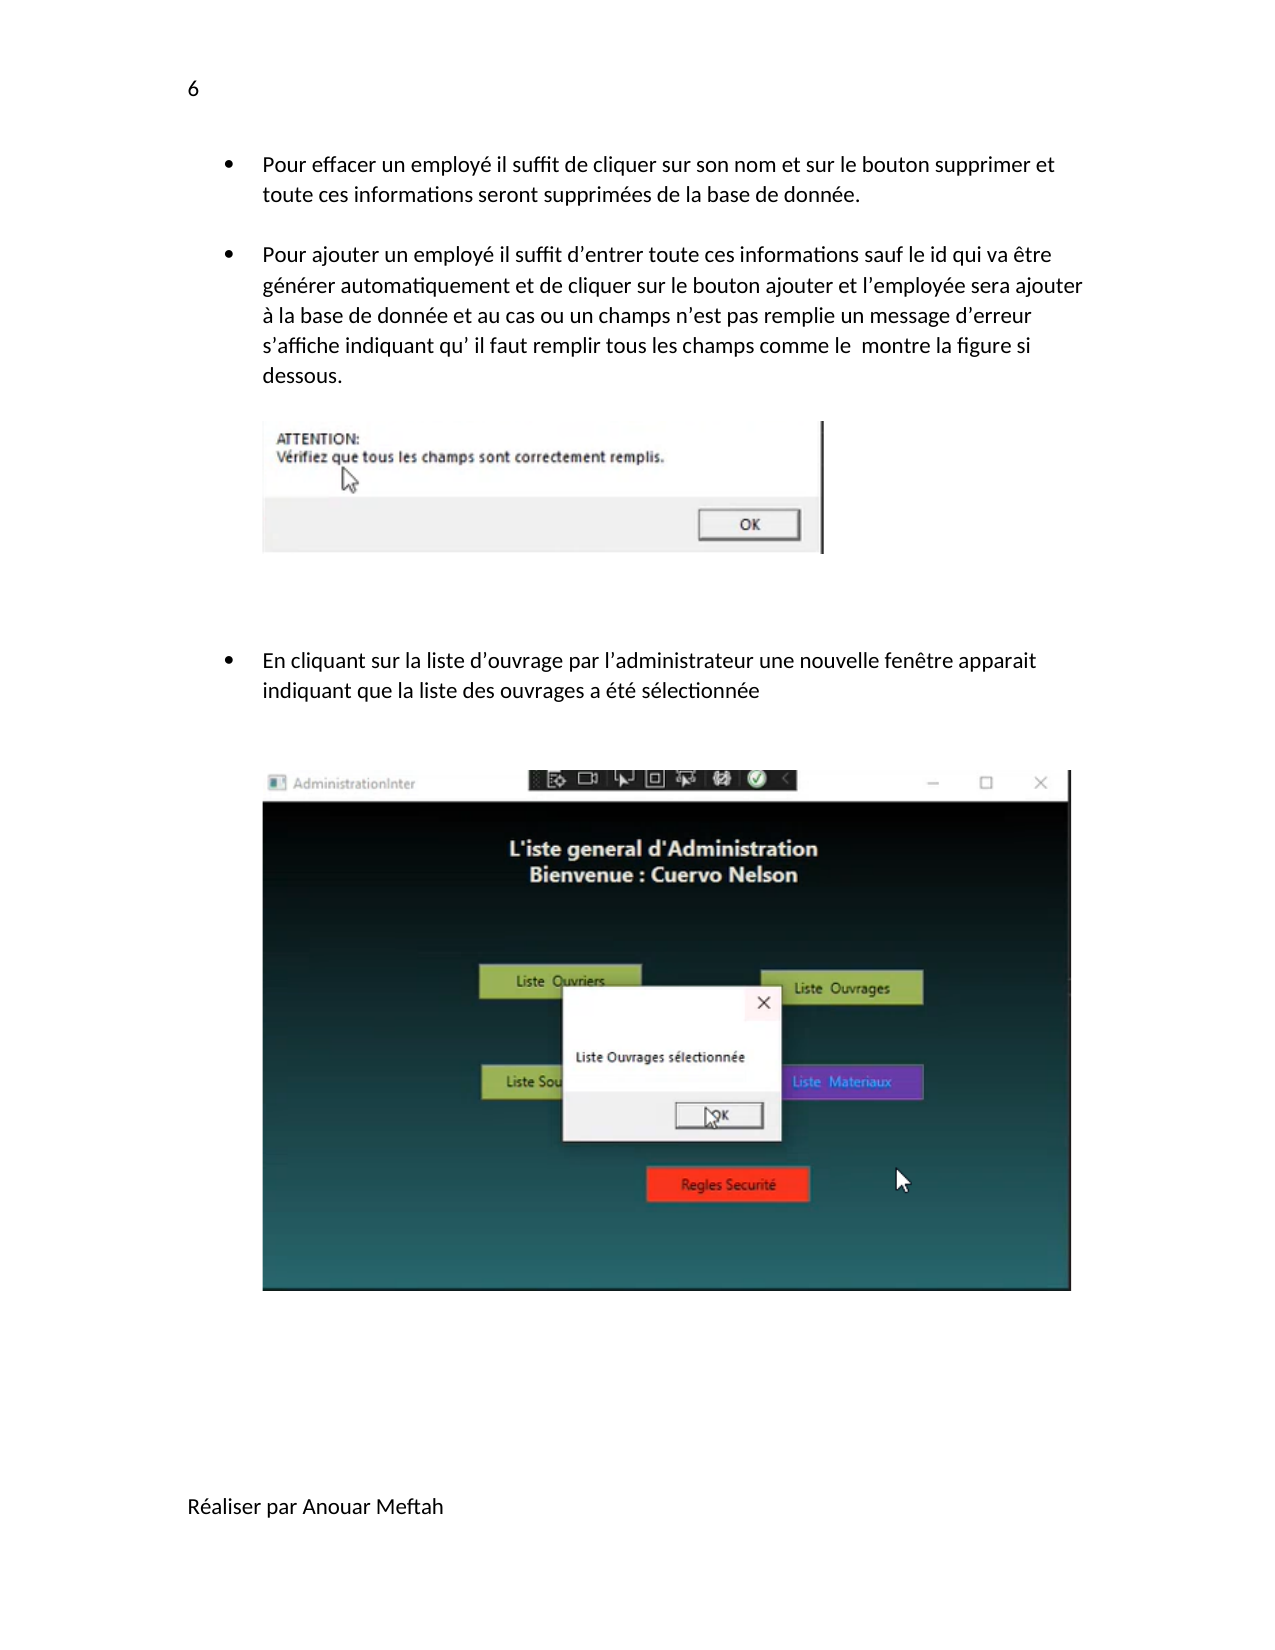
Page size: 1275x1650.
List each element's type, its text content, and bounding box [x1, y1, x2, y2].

list Pour effacer un employé il suffit de cliquer sur son nom et sur le bouton supprimer et toute ces informations seront supprimées de la base de donnée. [225, 150, 1087, 208]
list Pour ajouter un employé il suffit d’entrer toute ces informations sauf le id qui va être générer automatiquement et de cliquer sur le bouton ajouter et l’employée sera ajouter à la base de donnée et au cas ou un champs n’est pas remplie un message d’erreur s’affiche indiquant qu’ il faut remplir tous les champs comme le montre la figure si dessous. [225, 241, 1087, 389]
list En cliquant sur la liste d’ouvrage par l’administrateur une nouvelle fenêtre apparait indiquant que la liste des ouvrages a été sélectionnée [225, 646, 1087, 704]
picture [262, 421, 824, 554]
picture [262, 770, 1072, 1291]
